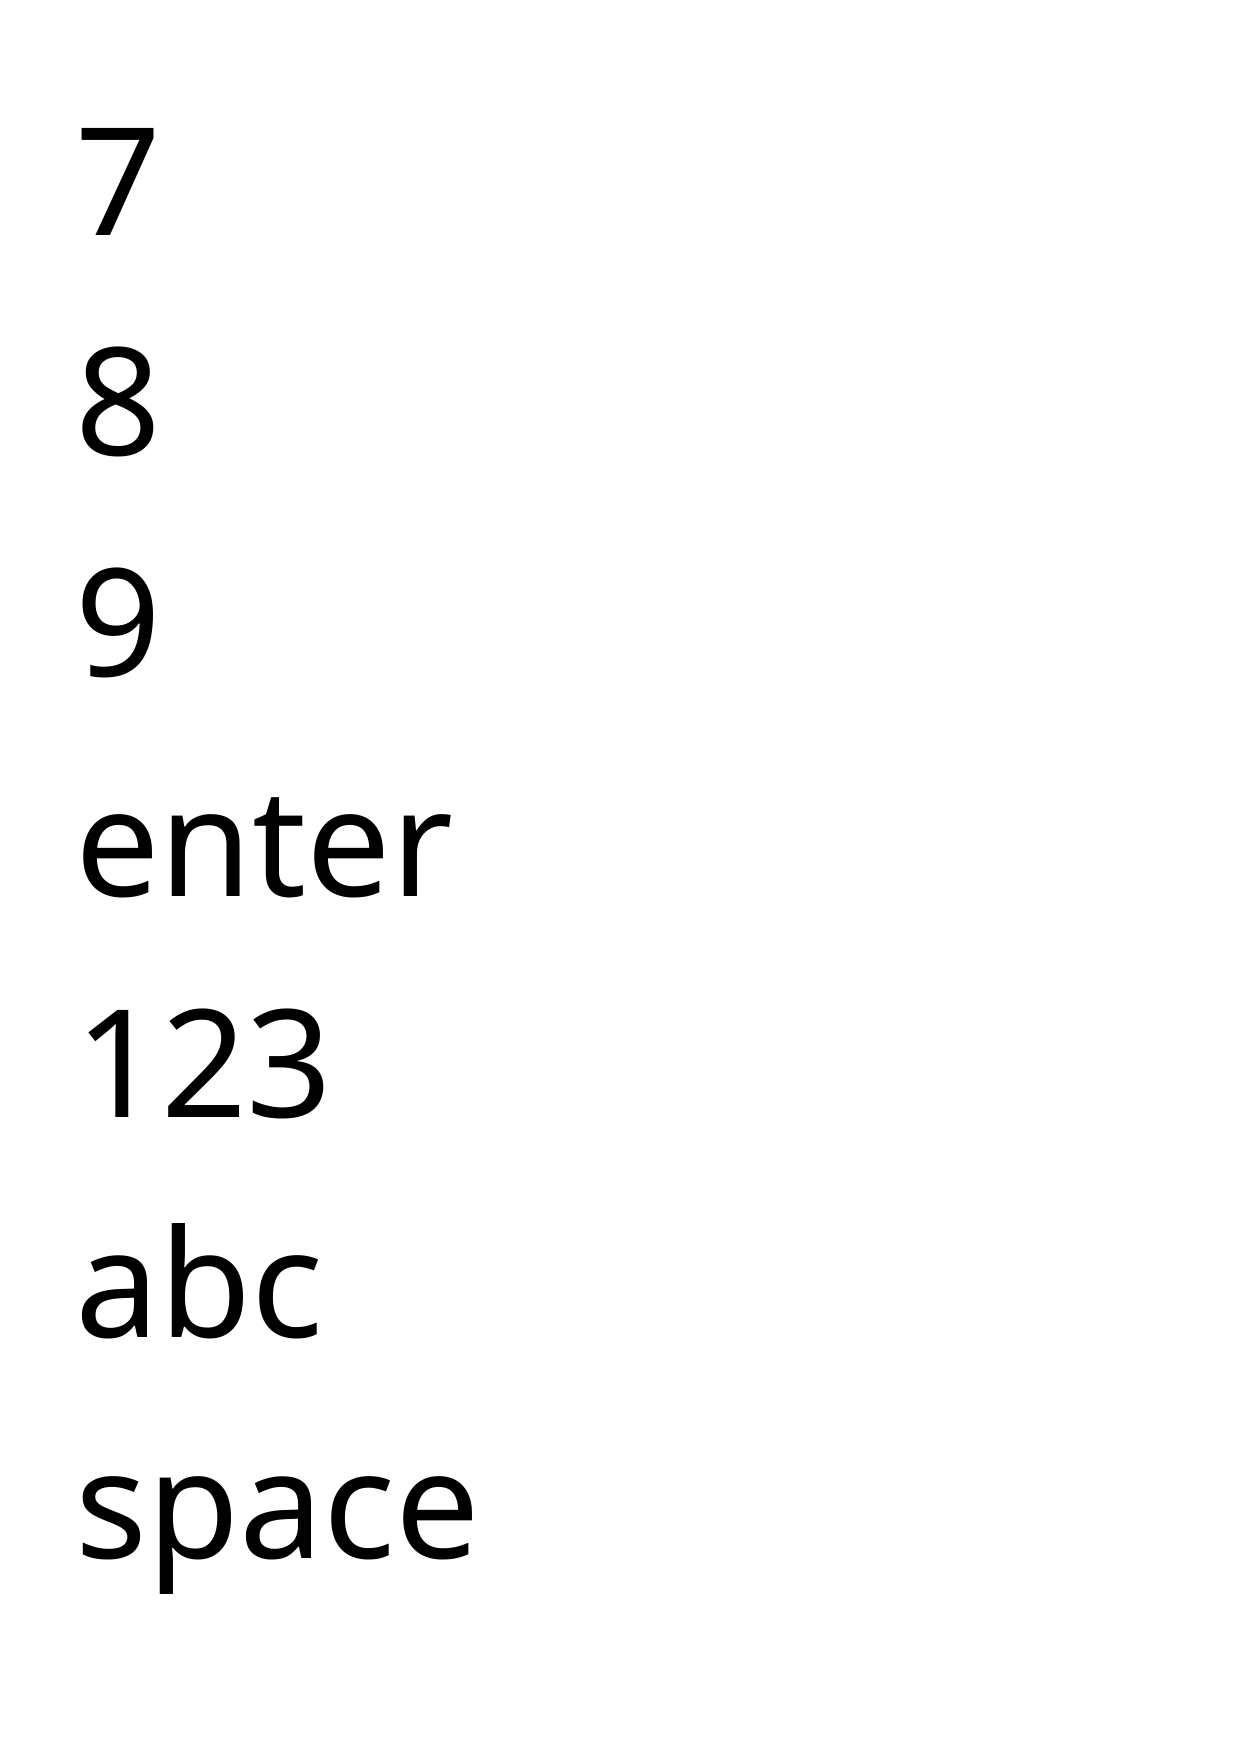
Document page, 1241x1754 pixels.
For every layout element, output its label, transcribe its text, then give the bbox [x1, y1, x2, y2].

text enter [75, 737, 583, 941]
text space [75, 1398, 583, 1602]
text abc [75, 1178, 583, 1382]
text 9 [75, 516, 583, 720]
text 7 [75, 75, 583, 279]
text 123 [75, 957, 583, 1161]
text 8 [75, 296, 583, 500]
